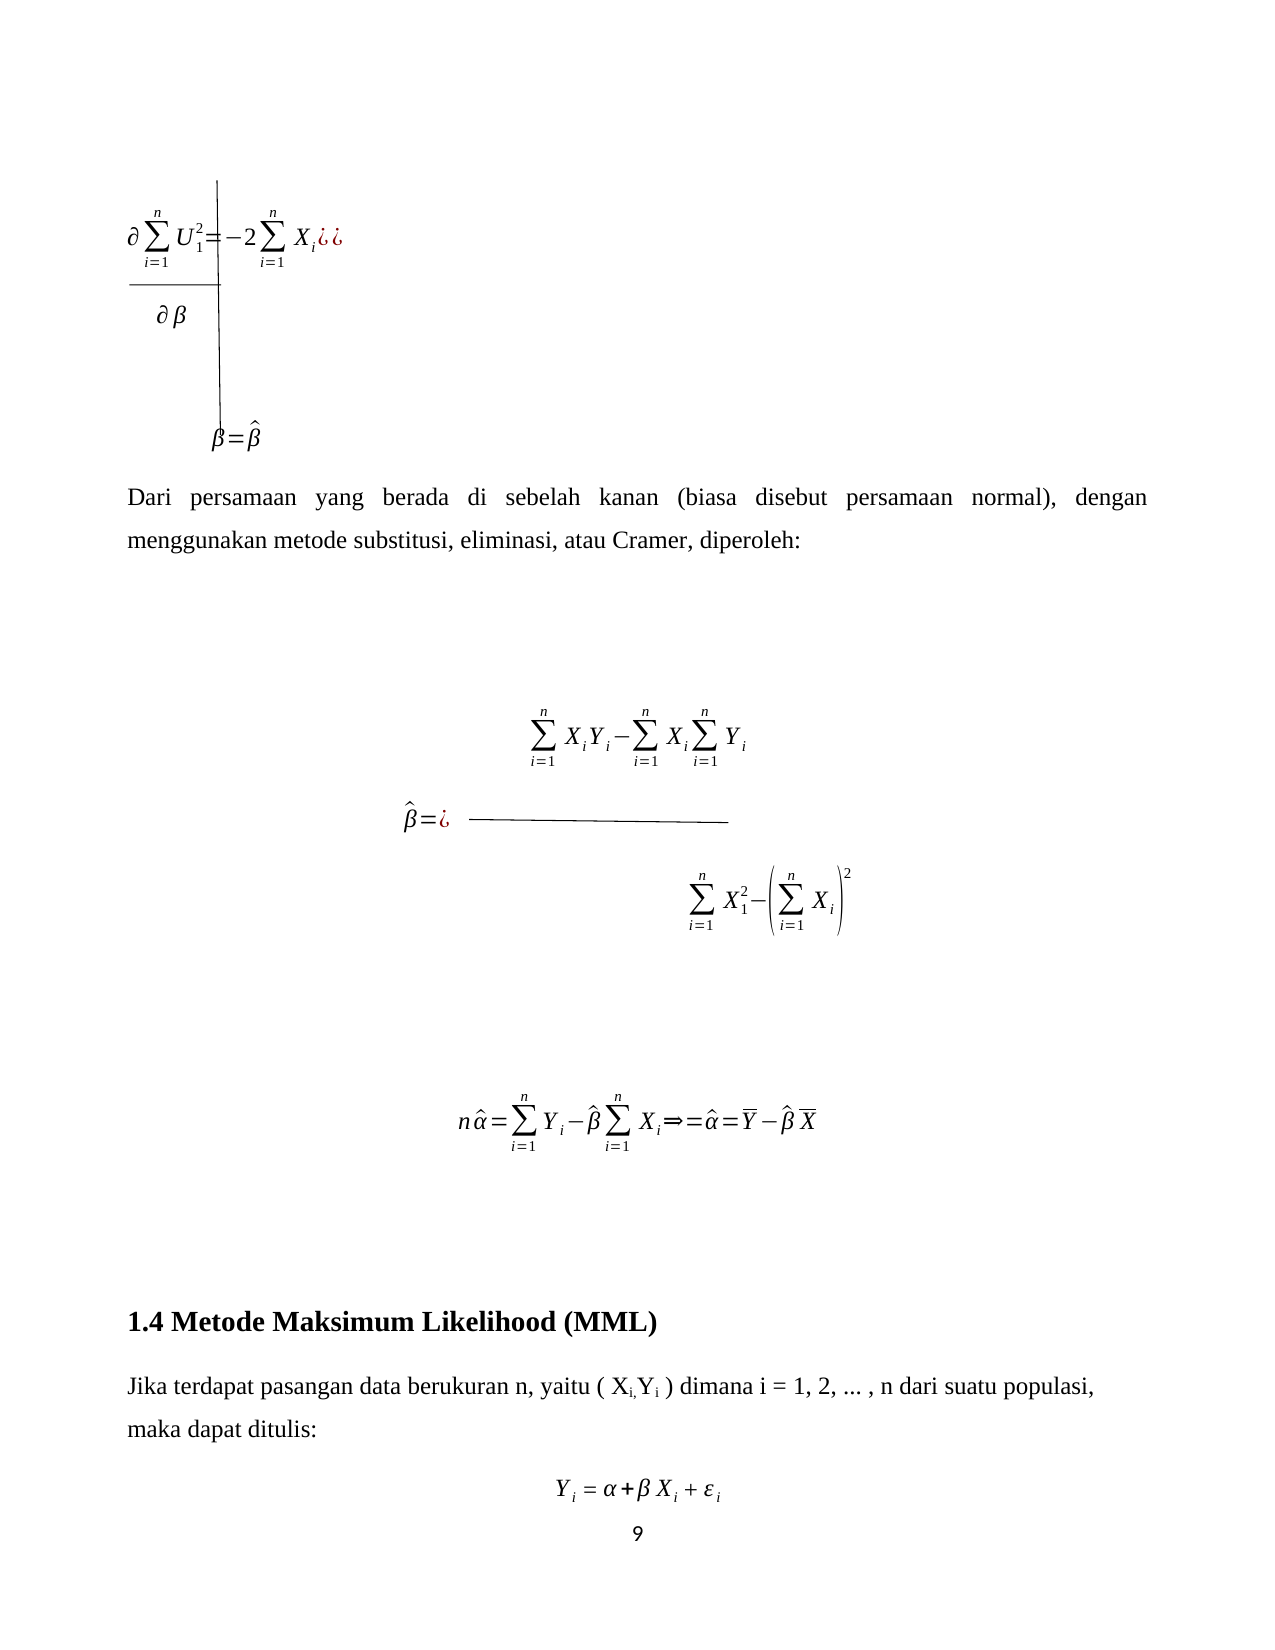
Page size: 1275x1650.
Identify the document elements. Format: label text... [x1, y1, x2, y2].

text Jika terdapat pasangan data berukuran n, yaitu ( Xi,Yi ) dimana i = 1, 2, ... , n dari suatu populasi, maka dapat ditulis: [127, 1371, 1148, 1443]
text 1.4 Metode Maksimum Likelihood (MML) [127, 1304, 1148, 1338]
text = + [127, 1474, 1148, 1506]
text Dari persamaan yang berada di sebelah kanan (biasa disebut persamaan normal), dengan menggunakan metode substitusi, eliminasi, atau Cramer, diperoleh: [127, 482, 1148, 554]
